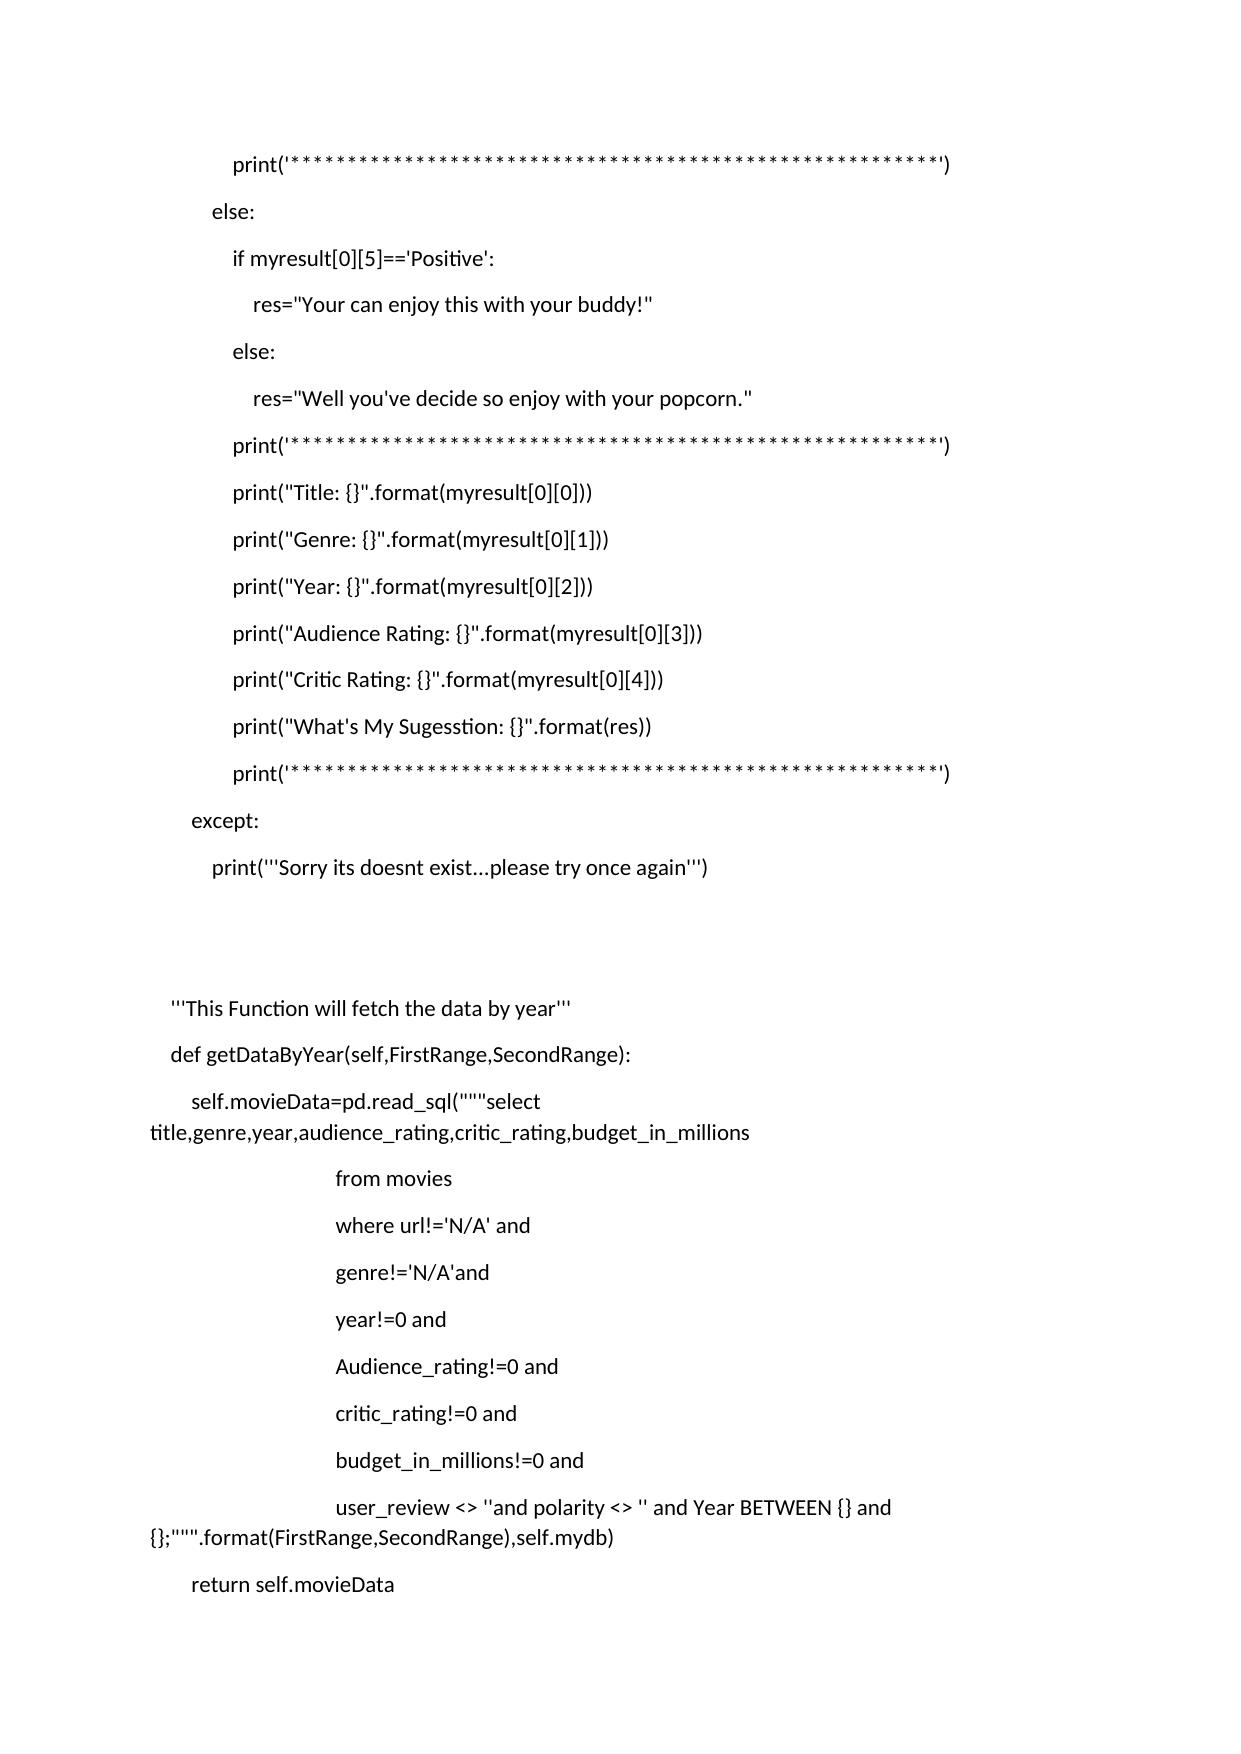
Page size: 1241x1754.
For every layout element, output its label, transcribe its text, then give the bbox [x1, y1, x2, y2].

text except: [150, 806, 1090, 834]
text res="Your can enjoy this with your buddy!" [150, 291, 1090, 319]
text year!=0 and [150, 1305, 1090, 1333]
text user_review <> ''and polarity <> '' and Year BETWEEN {} and {};""".format(FirstRange,SecondRange),self.mydb) [150, 1493, 1090, 1551]
text critic_rating!=0 and [150, 1399, 1090, 1427]
text print('*********************************************************') [150, 759, 1090, 787]
text print("Year: {}".format(myresult[0][2])) [150, 572, 1090, 600]
text else: [150, 197, 1090, 225]
text print("Audience Rating: {}".format(myresult[0][3])) [150, 619, 1090, 647]
text print('*********************************************************') [150, 431, 1090, 459]
text print('*********************************************************') [150, 150, 1090, 178]
text print("What's My Sugesstion: {}".format(res)) [150, 712, 1090, 741]
text '''This Function will fetch the data by year''' [150, 994, 1090, 1022]
text genre!='N/A'and [150, 1258, 1090, 1286]
text print("Critic Rating: {}".format(myresult[0][4])) [150, 666, 1090, 694]
text if myresult[0][5]=='Positive': [150, 244, 1090, 272]
text from movies [150, 1164, 1090, 1193]
text res="Well you've decide so enjoy with your popcorn." [150, 384, 1090, 412]
text else: [150, 337, 1090, 366]
text print("Genre: {}".format(myresult[0][1])) [150, 525, 1090, 553]
text where url!='N/A' and [150, 1211, 1090, 1239]
text return self.movieData [150, 1570, 1090, 1598]
text print("Title: {}".format(myresult[0][0])) [150, 478, 1090, 506]
text self.movieData=pd.read_sql("""select title,genre,year,audience_rating,critic_rating,budget_in_millions [150, 1087, 1090, 1146]
text print('''Sorry its doesnt exist...please try once again''') [150, 853, 1090, 881]
text Audience_rating!=0 and [150, 1352, 1090, 1380]
text def getDataByYear(self,FirstRange,SecondRange): [150, 1041, 1090, 1069]
text budget_in_millions!=0 and [150, 1446, 1090, 1474]
